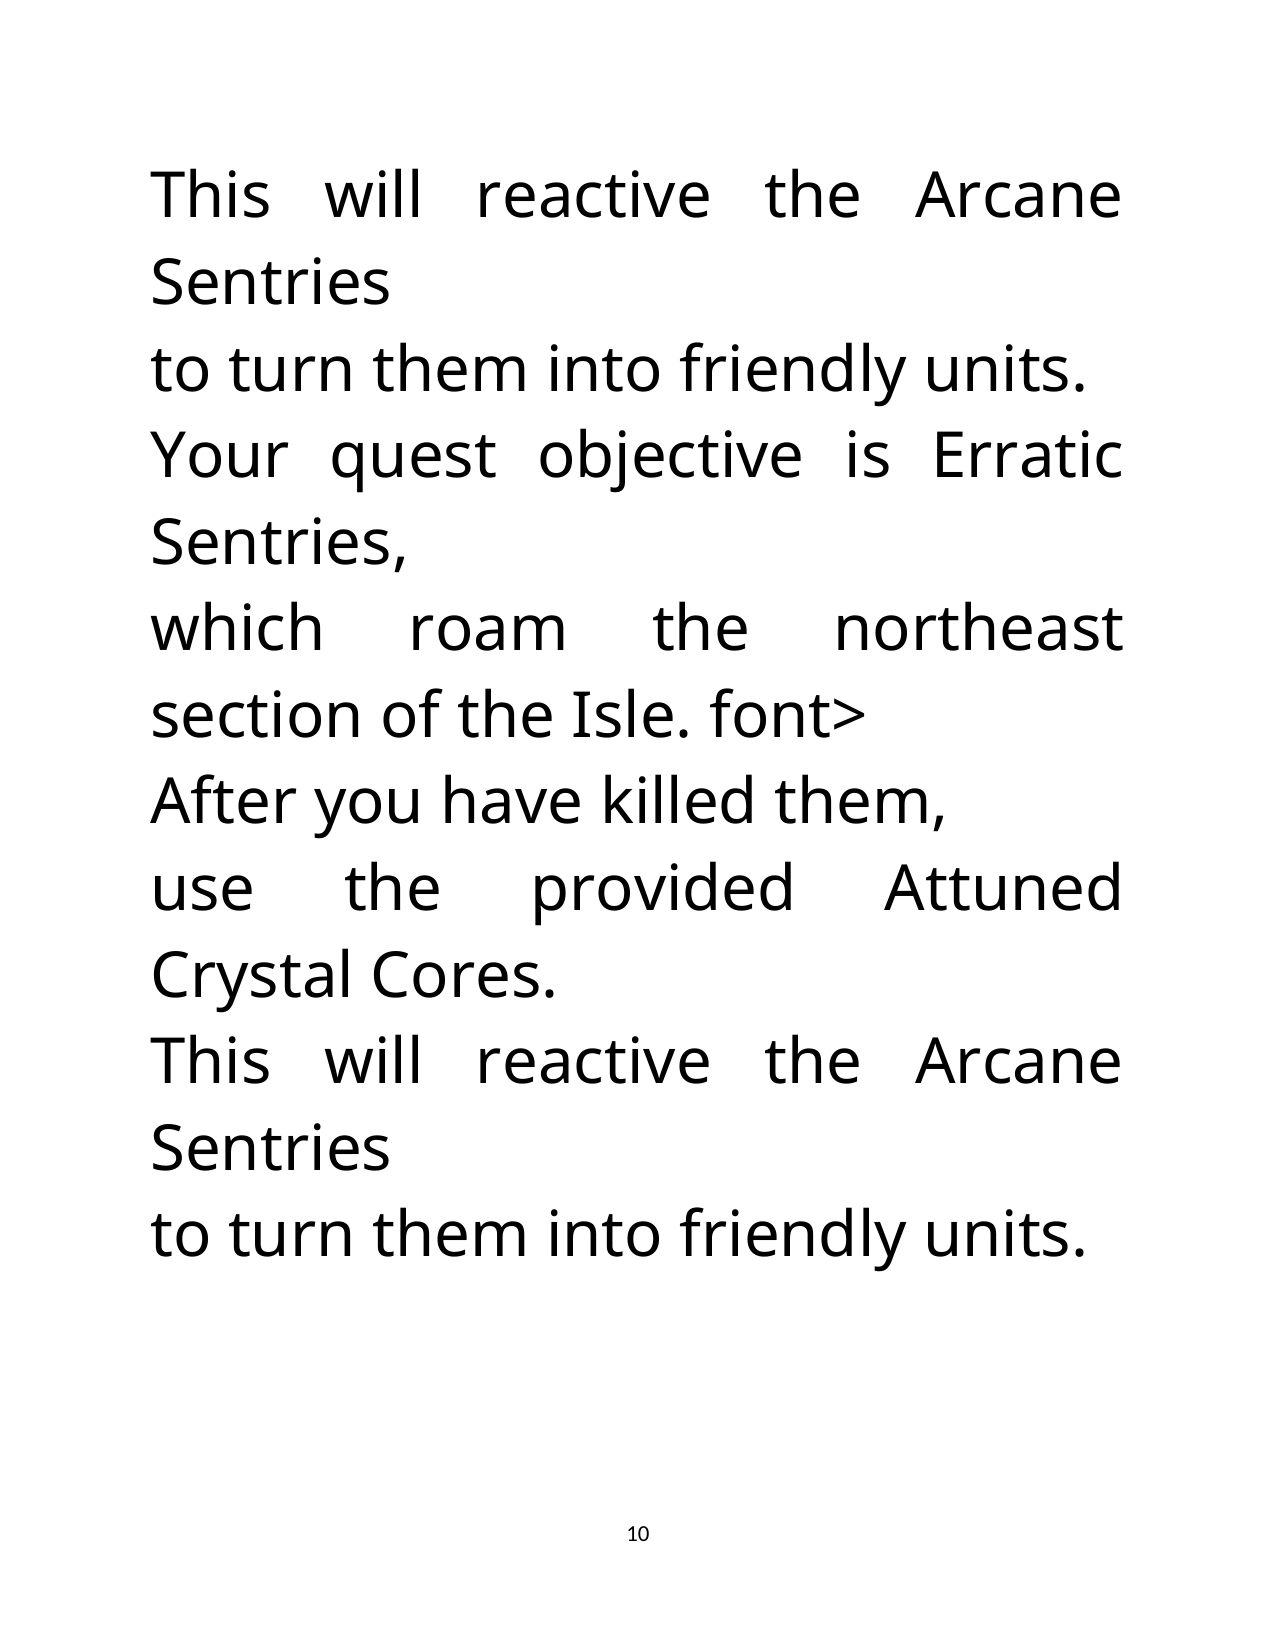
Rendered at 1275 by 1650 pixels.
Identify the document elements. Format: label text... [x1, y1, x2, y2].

text to turn them into friendly units. [150, 1189, 1125, 1275]
text This will reactive the Arcane Sentries [150, 1016, 1125, 1189]
text which roam the northeast section of the Isle. font> [150, 583, 1125, 756]
text to turn them into friendly units. [150, 323, 1125, 410]
text use the provided Attuned Crystal Cores. [150, 842, 1125, 1016]
text After you have killed them, [150, 756, 1125, 842]
text This will reactive the Arcane Sentries [150, 150, 1125, 323]
text Your quest objective is Erratic Sentries, [150, 410, 1125, 583]
